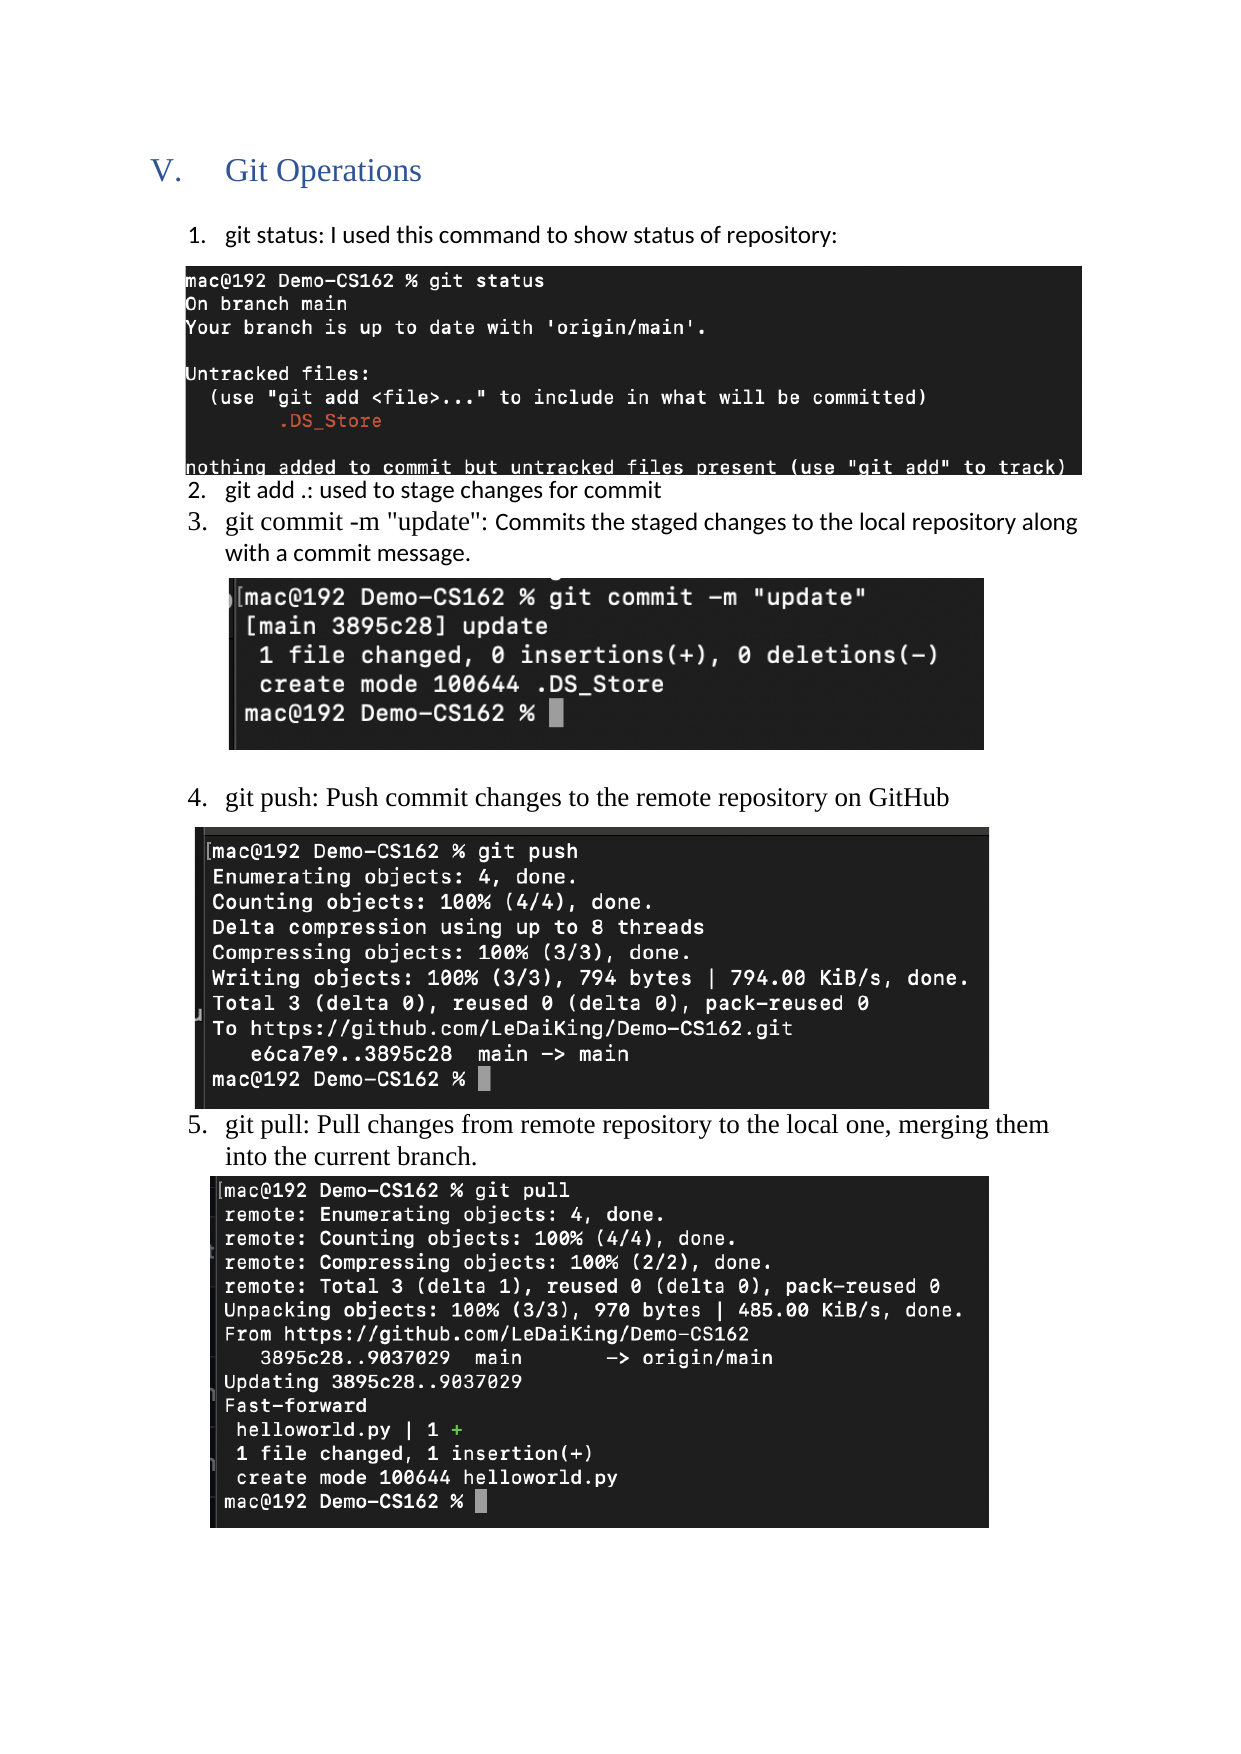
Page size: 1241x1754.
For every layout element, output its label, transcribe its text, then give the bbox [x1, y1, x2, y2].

picture [185, 266, 1082, 475]
picture [228, 578, 984, 750]
list git push: Push commit changes to the remote repository on GitHub [187, 781, 1090, 812]
picture [194, 827, 990, 1109]
list git commit -m "update": Commits the staged changes to the local repository along with a commit message. [187, 505, 1090, 567]
picture [210, 1176, 989, 1528]
subtitle Git Operations [150, 150, 1090, 188]
list git status: I used this command to show status of repository: [187, 219, 1090, 250]
